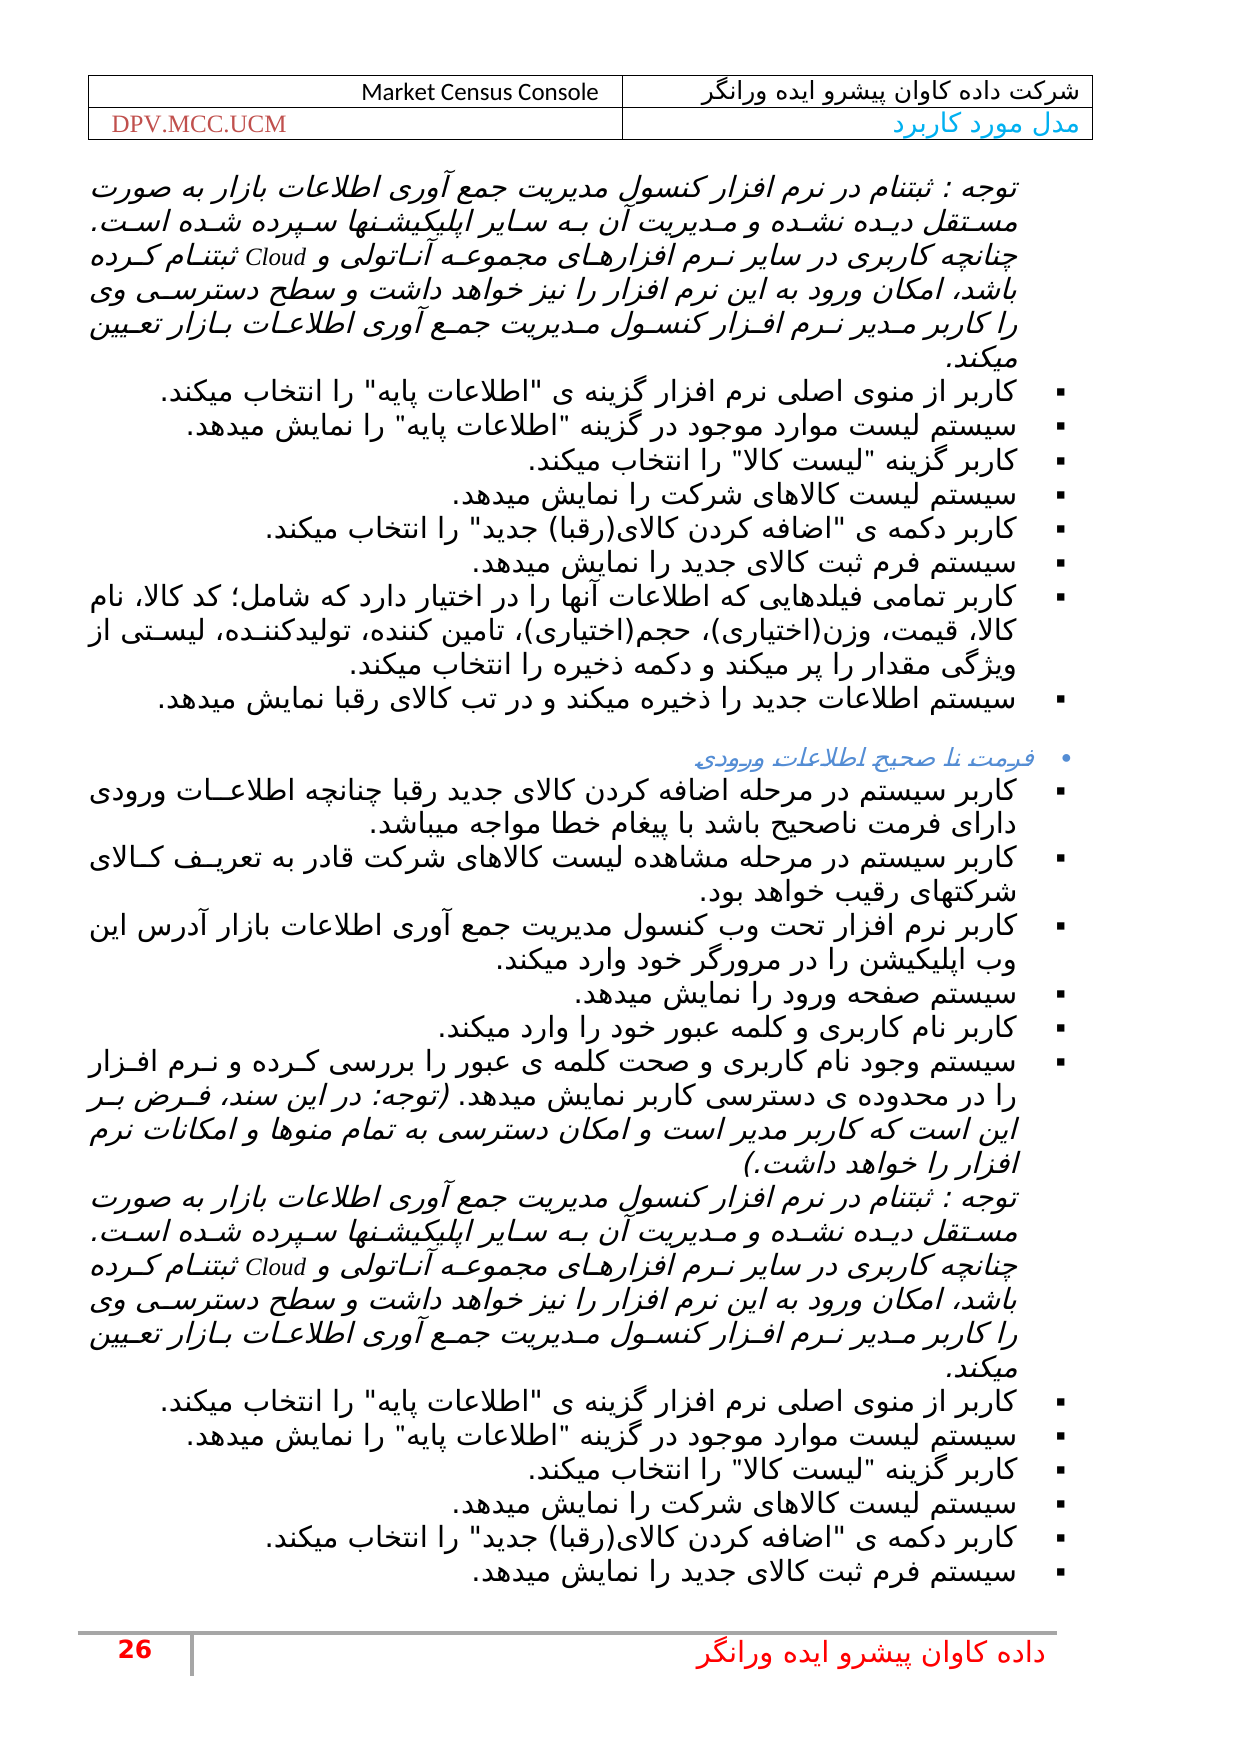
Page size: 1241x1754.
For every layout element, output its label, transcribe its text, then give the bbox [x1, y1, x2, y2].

list سیستم لیست موارد موجود در گزینه "اطلاعات پایه" را نمایش میدهد. [89, 1418, 1055, 1452]
list سیستم فرم ثبت کالای جدید را نمایش میدهد. [89, 1555, 1055, 1589]
list سیستم لیست کالاهای شرکت را نمایش میدهد. [89, 477, 1055, 511]
list كاربر از منوی اصلی نرم افزار گزینه ی "اطلاعات پایه" را انتخاب میکند. [89, 1384, 1055, 1418]
list کاربر گزینه "لیست کالا" را انتخاب میکند. [89, 1452, 1055, 1487]
list كاربر سیستم در مرحله اضافه کردن کالای جدید رقبا چنانچه اطلاعات ورودی دارای فرمت ناصحیح باشد با پیغام خطا مواجه میباشد. [89, 773, 1055, 841]
list توجه : ثبتنام در نرم افزار کنسول مدیریت جمع آوری اطلاعات بازار به صورت مستقل دیده نشده و مدیریت آن به سایر اپلیکیشنها سپرده شده است. چنانچه کاربری در سایر نرم افزارهای مجموعه آناتولی و Cloud ثبتنام کرده باشد، امکان ورود به این نرم افزار را نیز خواهد داشت و سطح دسترسی وی را کاربر مدیر نرم افزار کنسول مدیریت جمع آوری اطلاعات بازار تعیین میکند. [89, 171, 1017, 374]
subtitle فرمت نا صحیح اطلاعات ورودی [89, 744, 1063, 773]
list سیستم لیست موارد موجود در گزینه "اطلاعات پایه" را نمایش میدهد. [89, 408, 1055, 443]
list کاربر گزینه "لیست کالا" را انتخاب میکند. [89, 443, 1055, 477]
list سیستم وجود نام کاربری و صحت کلمه ی عبور را بررسی کرده و نرم افزار را در محدوده ی دسترسی کاربر نمایش میدهد. (توجه: در این سند، فرض بر این است که کاربر مدیر است و امکان دسترسی به تمام منوها و امکانات نرم افزار را خواهد داشت.) [89, 1044, 1055, 1180]
list كاربر نرم افزار تحت وب کنسول مدیریت جمع آوری اطلاعات بازار آدرس این وب اپلیکیشن را در مرورگر خود وارد میکند. [89, 909, 1055, 977]
list سیستم فرم ثبت کالای جدید را نمایش میدهد. [89, 545, 1055, 579]
list كاربر نام کاربری و کلمه عبور خود را وارد میکند. [89, 1011, 1055, 1044]
list کاربر تمامی فیلدهایی که اطلاعات آنها را در اختیار دارد که شامل؛ کد کالا، نام کالا، قیمت، وزن(اختیاری)، حجم(اختیاری)، تامین کننده، تولیدکننده، لیستی از ویژگی مقدار را پر میکند و دکمه ذخیره را انتخاب میکند. [89, 579, 1055, 681]
list توجه : ثبتنام در نرم افزار کنسول مدیریت جمع آوری اطلاعات بازار به صورت مستقل دیده نشده و مدیریت آن به سایر اپلیکیشنها سپرده شده است. چنانچه کاربری در سایر نرم افزارهای مجموعه آناتولی و Cloud ثبتنام کرده باشد، امکان ورود به این نرم افزار را نیز خواهد داشت و سطح دسترسی وی را کاربر مدیر نرم افزار کنسول مدیریت جمع آوری اطلاعات بازار تعیین میکند. [89, 1180, 1017, 1384]
list کاربر دکمه ی "اضافه کردن کالای(رقبا) جدید" را انتخاب میکند. [89, 1521, 1055, 1555]
list کاربر دکمه ی "اضافه کردن کالای(رقبا) جدید" را انتخاب میکند. [89, 511, 1055, 545]
list كاربر سیستم در مرحله مشاهده لیست کالاهای شرکت قادر به تعریف کالای شرکتهای رقیب خواهد بود. [89, 841, 1055, 909]
list كاربر از منوی اصلی نرم افزار گزینه ی "اطلاعات پایه" را انتخاب میکند. [89, 374, 1055, 408]
list سیستم لیست کالاهای شرکت را نمایش میدهد. [89, 1487, 1055, 1521]
list سیستم اطلاعات جدید را ذخیره میکند و در تب کالای رقبا نمایش میدهد. [89, 681, 1055, 715]
list سيستم صفحه ورود را نمایش میدهد. [89, 977, 1055, 1011]
